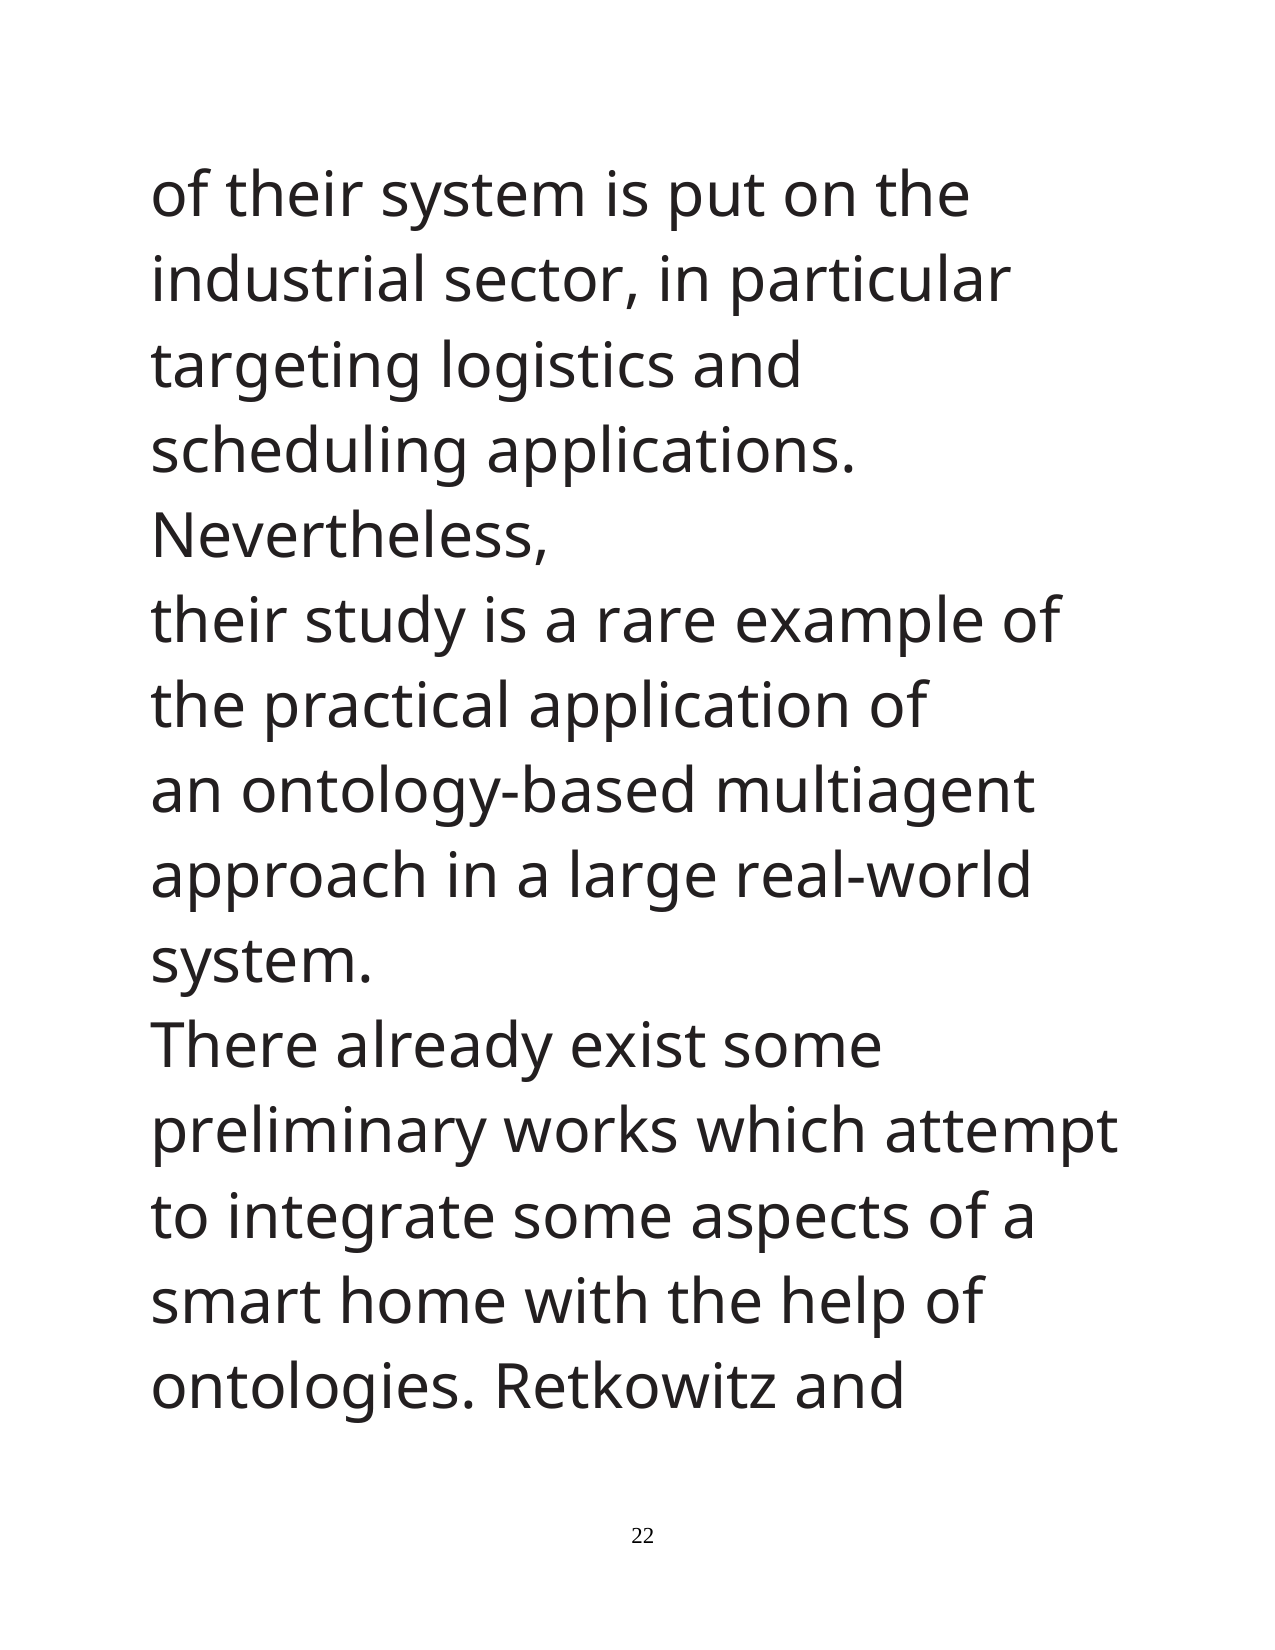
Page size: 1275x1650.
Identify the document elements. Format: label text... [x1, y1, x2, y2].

text their study is a rare example of the practical application of [150, 576, 1125, 746]
text targeting logistics and scheduling applications. Nevertheless, [150, 320, 1125, 576]
text of their system is put on the industrial sector, in particular [150, 150, 1125, 320]
text There already exist some preliminary works which attempt [150, 1001, 1125, 1171]
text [150, 1341, 1125, 1427]
text an ontology-based multiagent approach in a large real-world [150, 746, 1125, 916]
text system. [150, 916, 1125, 1001]
text to integrate some aspects of a smart home with the help of [150, 1171, 1125, 1341]
